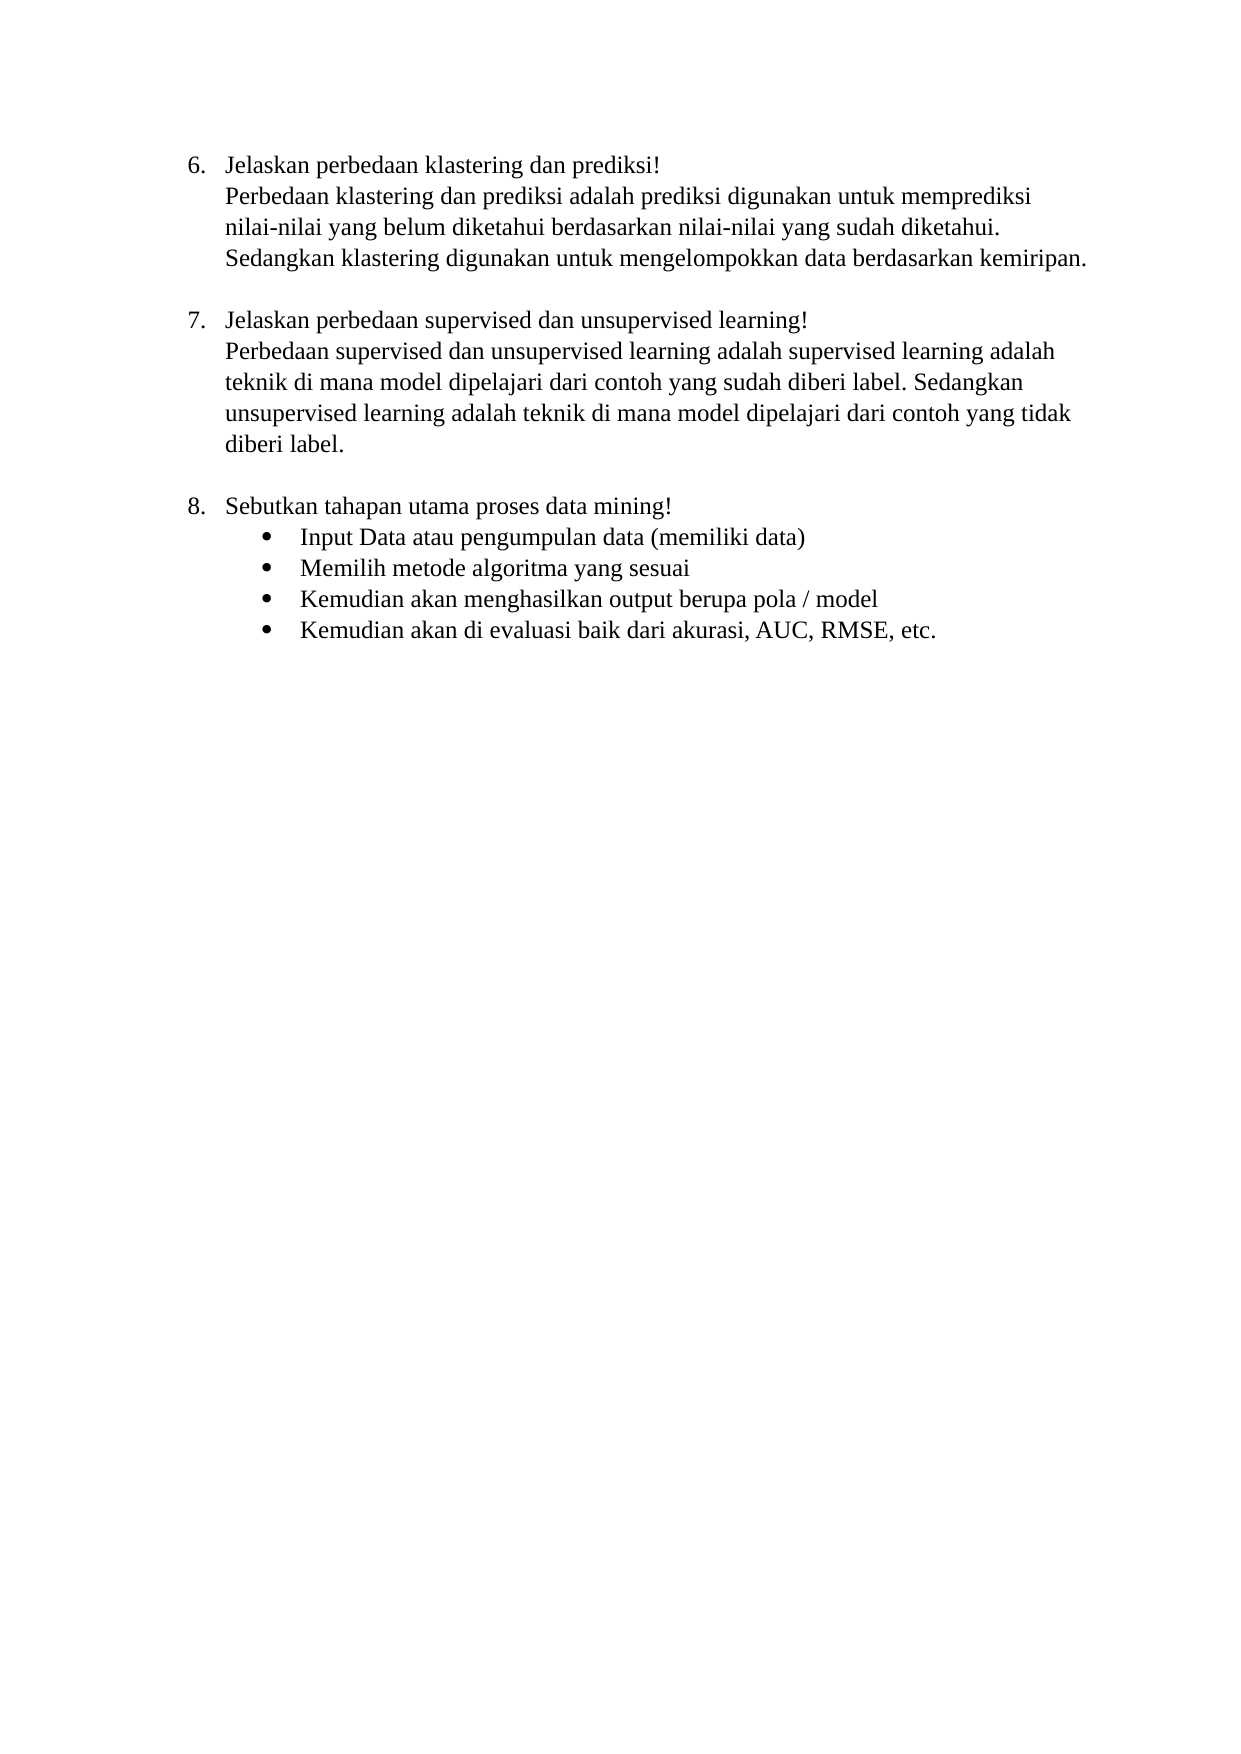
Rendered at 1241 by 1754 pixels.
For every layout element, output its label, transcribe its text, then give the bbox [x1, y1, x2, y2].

list Jelaskan perbedaan supervised dan unsupervised learning! [187, 305, 1090, 334]
list Kemudian akan menghasilkan output berupa pola / model [262, 584, 1090, 613]
list Memilih metode algoritma yang sesuai [262, 553, 1090, 582]
list Kemudian akan di evaluasi baik dari akurasi, AUC, RMSE, etc. [262, 616, 1090, 644]
list Perbedaan klastering dan prediksi adalah prediksi digunakan untuk memprediksi nilai-nilai yang belum diketahui berdasarkan nilai-nilai yang sudah diketahui. Sedangkan klastering digunakan untuk mengelompokkan data berdasarkan kemiripan. [225, 181, 1090, 272]
list Input Data atau pengumpulan data (memiliki data) [262, 522, 1090, 551]
list Perbedaan supervised dan unsupervised learning adalah supervised learning adalah teknik di mana model dipelajari dari contoh yang sudah diberi label. Sedangkan unsupervised learning adalah teknik di mana model dipelajari dari contoh yang tidak diberi label. [225, 336, 1090, 458]
list Jelaskan perbedaan klastering dan prediksi! [187, 150, 1090, 179]
list Sebutkan tahapan utama proses data mining! [187, 491, 1090, 520]
